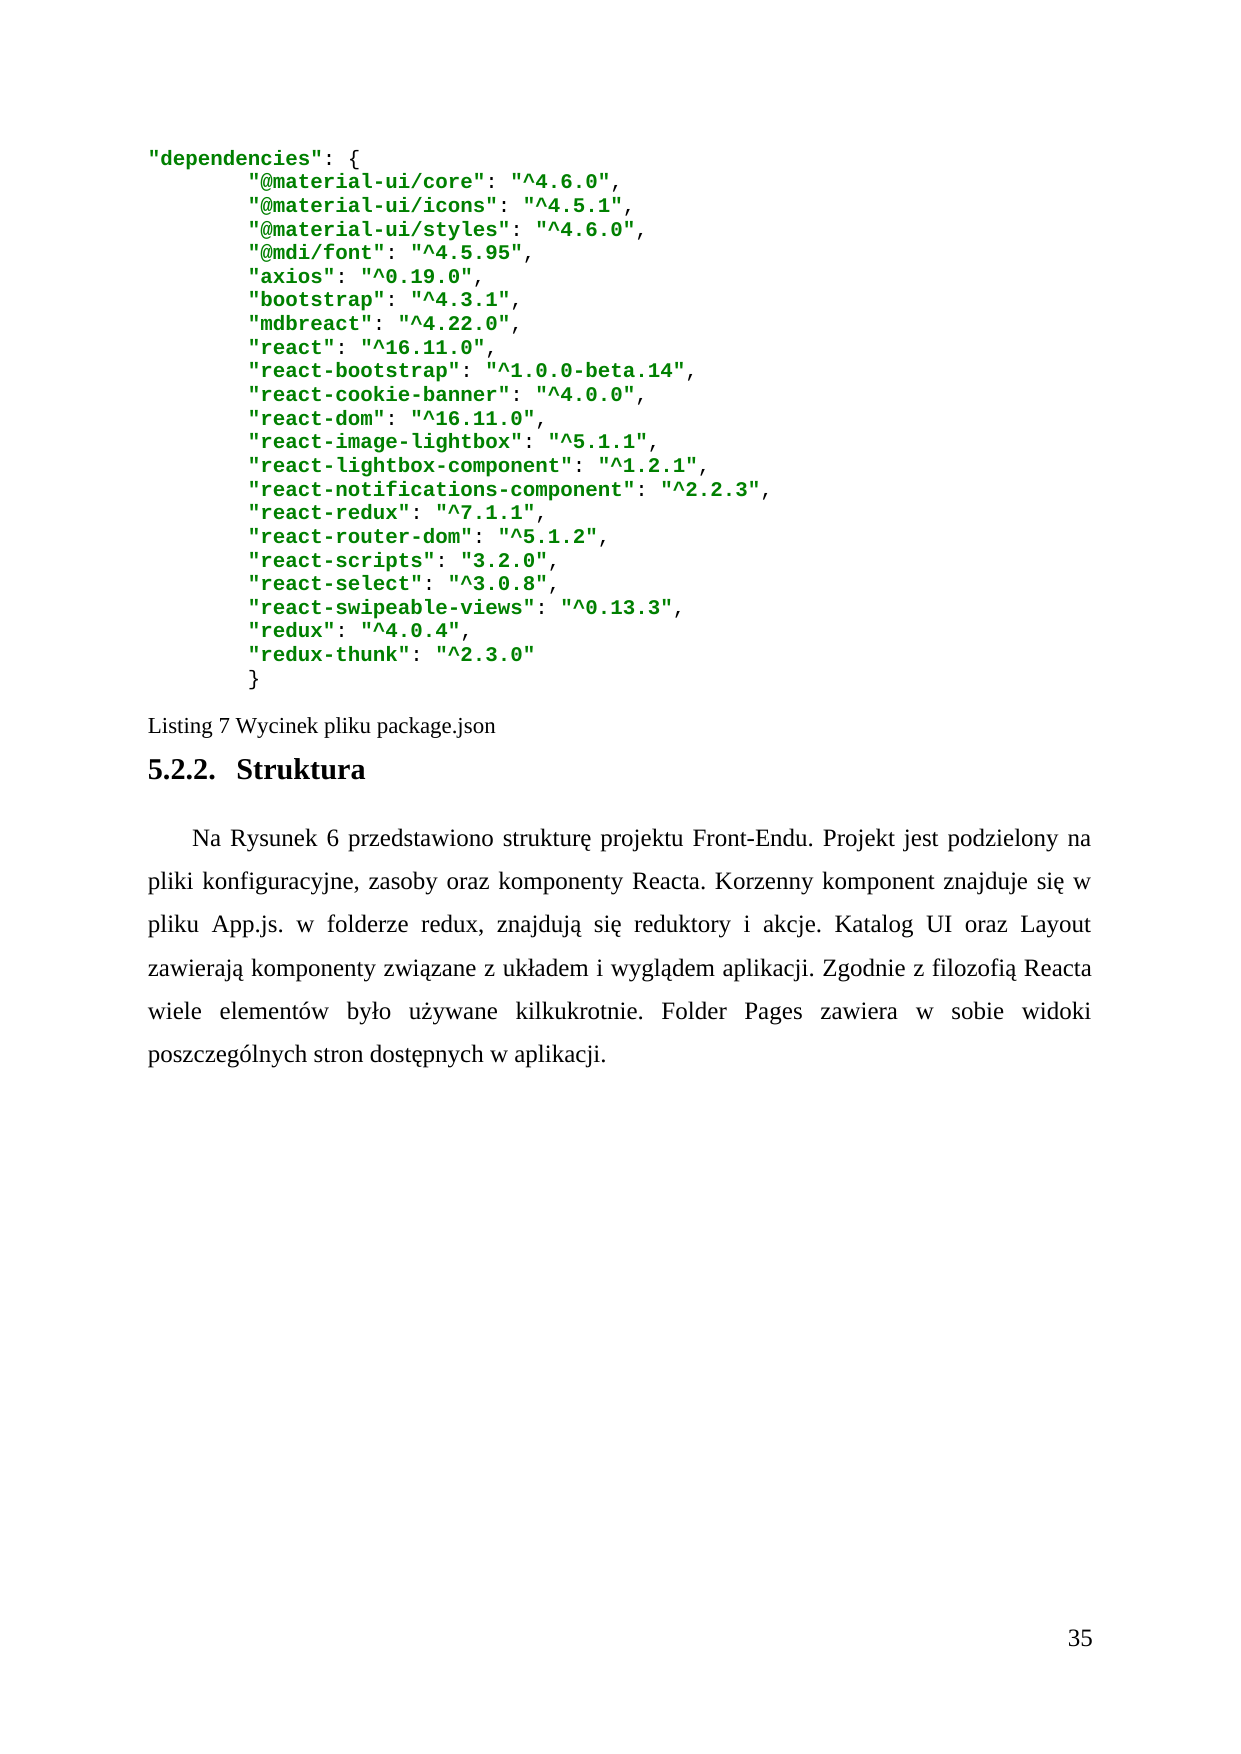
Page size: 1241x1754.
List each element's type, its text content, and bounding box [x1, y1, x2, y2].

text Na rysunku 6 przedstawiono strukturę projektu Front-Endu. Projekt jest podzielony na pliki konfiguracyjne, zasoby oraz komponenty Reacta. Korzenny komponent znajduje się w pliku App.js. w folderze redux, znajdują się reduktory i akcje. Katalog UI oraz Layout zawierają komponenty związane z układem i wyglądem aplikacji. Zgodnie z filozofią Reacta wiele elementów było używane kilkukrotnie. Folder Pages zawiera w sobie widoki poszczególnych stron dostępnych w aplikacji. [148, 823, 1093, 1068]
text "dependencies": { "@material-ui/core": "^4.6.0", "@material-ui/icons": "^4.5.1", "@material-ui/styles": "^4.6.0", "@mdi/font": "^4.5.95", "axios": "^0.19.0", "bootstrap": "^4.3.1", "mdbreact": "^4.22.0", "react": "^16.11.0", "react-bootstrap": "^1.0.0-beta.14", "react-cookie-banner": "^4.0.0", "react-dom": "^16.11.0", "react-image-lightbox": "^5.1.1", "react-lightbox-component": "^1.2.1", "react-notifications-component": "^2.2.3", "react-redux": "^7.1.1", "react-router-dom": "^5.1.2", "react-scripts": "3.2.0", "react-select": "^3.0.8", "react-swipeable-views": "^0.13.3", "redux": "^4.0.4", "redux-thunk": "^2.3.0" } [148, 148, 1093, 691]
text Listing 7 Wycinek pliku package.json [148, 712, 1093, 739]
text Struktura [148, 751, 1093, 786]
